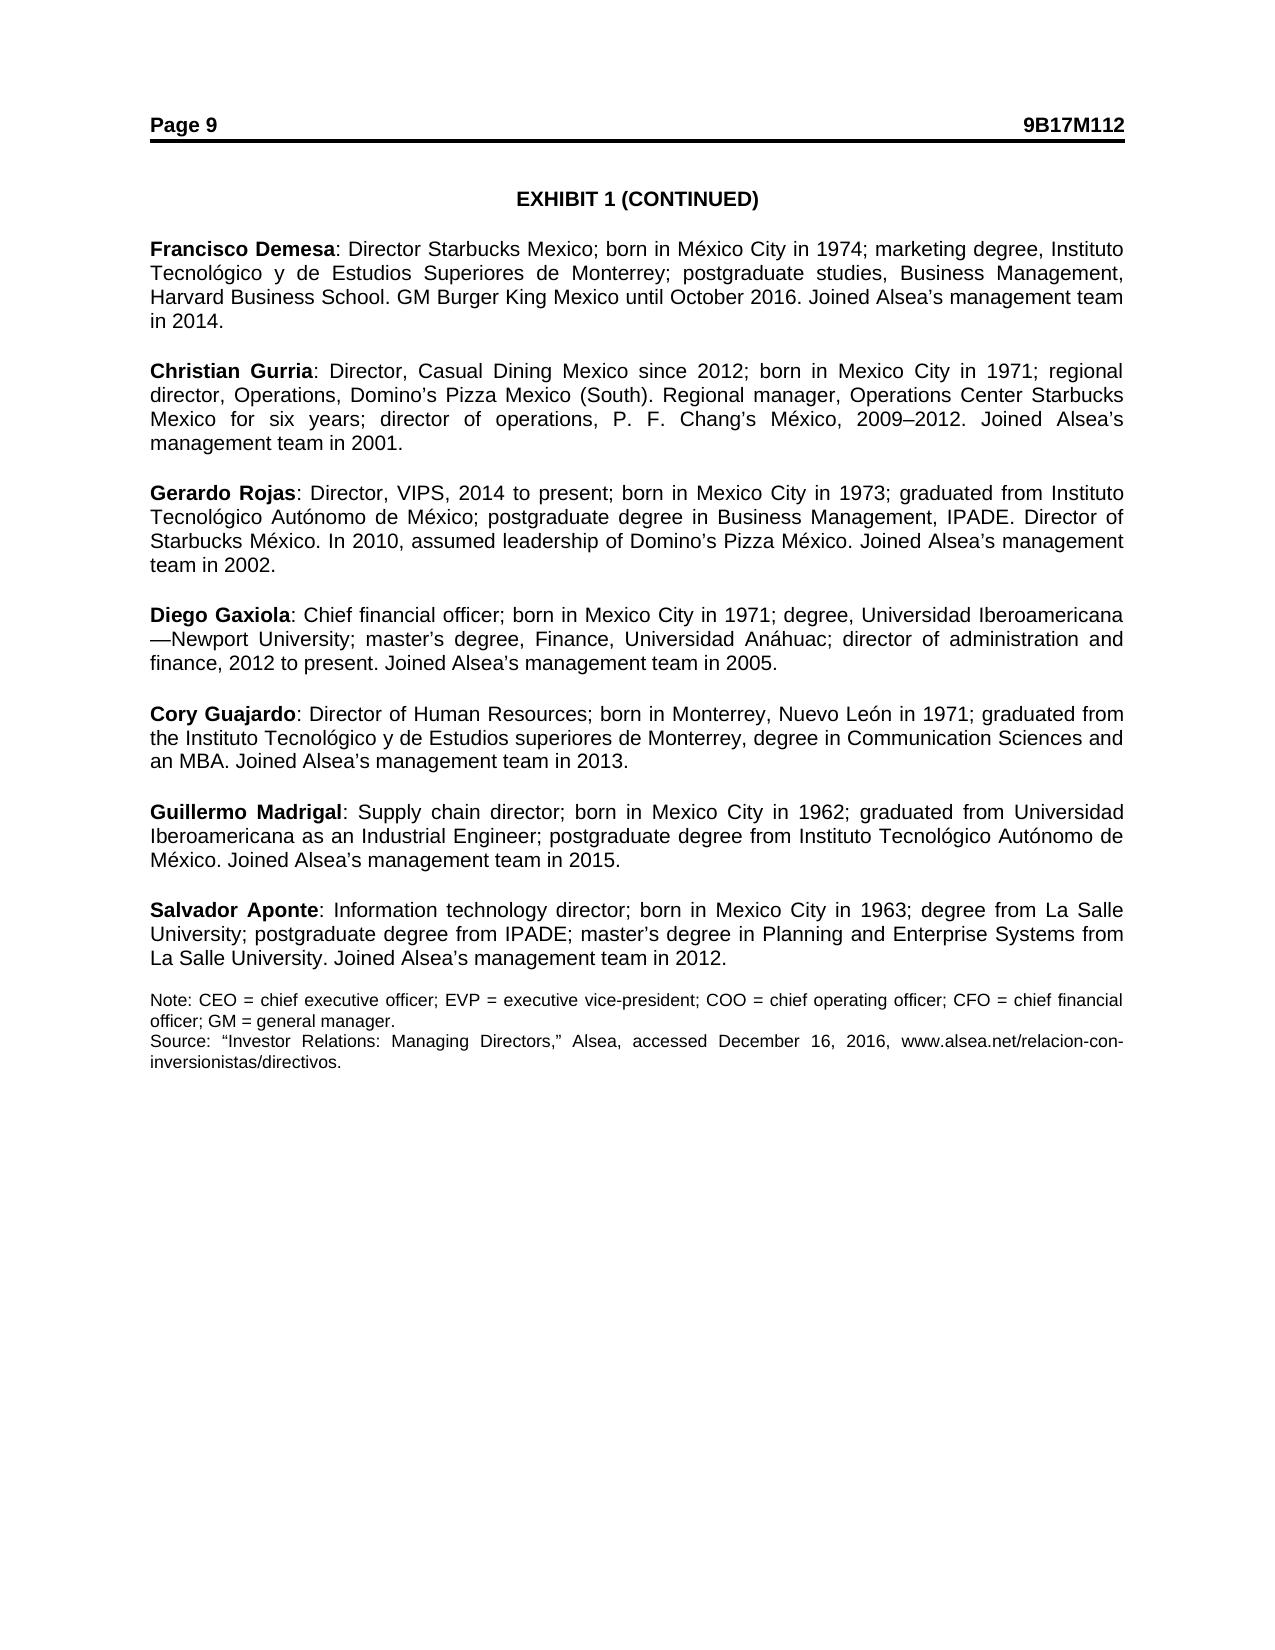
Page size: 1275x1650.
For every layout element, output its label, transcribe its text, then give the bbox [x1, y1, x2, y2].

text Francisco Demesa: Director Starbucks Mexico; born in México City in 1974; marketing degree, Instituto Tecnológico y de Estudios Superiores de Monterrey; postgraduate studies, Business Management, Harvard Business School. GM Burger King Mexico until October 2016. Joined Alsea’s management team in 2014. [150, 237, 1125, 332]
text Note: CEO = chief executive officer; EVP = executive vice-president; COO = chief operating officer; CFO = chief financial officer; GM = general manager. [150, 990, 1125, 1031]
text Diego Gaxiola: Chief financial officer; born in Mexico City in 1971; degree, Universidad Iberoamericana—Newport University; master’s degree, Finance, Universidad Anáhuac; director of administration and finance, 2012 to present. Joined Alsea’s management team in 2005. [150, 603, 1125, 675]
text Source: “Investor Relations: Managing Directors,” Alsea, accessed December 16, 2016, www.alsea.net/relacion-con-inversionistas/directivos. [150, 1031, 1125, 1072]
text EXHIBIT 1 (continued) [150, 186, 1125, 210]
text Guillermo Madrigal: Supply chain director; born in Mexico City in 1962; graduated from Universidad Iberoamericana as an Industrial Engineer; postgraduate degree from Instituto Tecnológico Autónomo de México. Joined Alsea’s management team in 2015. [150, 800, 1125, 872]
text Cory Guajardo: Director of Human Resources; born in Monterrey, Nuevo León in 1971; graduated from the Instituto Tecnológico y de Estudios superiores de Monterrey, degree in Communication Sciences and an MBA. Joined Alsea’s management team in 2013. [150, 701, 1125, 773]
text Christian Gurria: Director, Casual Dining Mexico since 2012; born in Mexico City in 1971; regional director, Operations, Domino’s Pizza Mexico (South). Regional manager, Operations Center Starbucks Mexico for six years; director of operations, P. F. Chang’s México, 2009–2012. Joined Alsea’s management team in 2001. [150, 359, 1125, 455]
text Salvador Aponte: Information technology director; born in Mexico City in 1963; degree from La Salle University; postgraduate degree from IPADE; master’s degree in Planning and Enterprise Systems from La Salle University. Joined Alsea’s management team in 2012. [150, 898, 1125, 970]
text Gerardo Rojas: Director, VIPS, 2014 to present; born in Mexico City in 1973; graduated from Instituto Tecnológico Autónomo de México; postgraduate degree in Business Management, IPADE. Director of Starbucks México. In 2010, assumed leadership of Domino’s Pizza México. Joined Alsea’s management team in 2002. [150, 481, 1125, 577]
